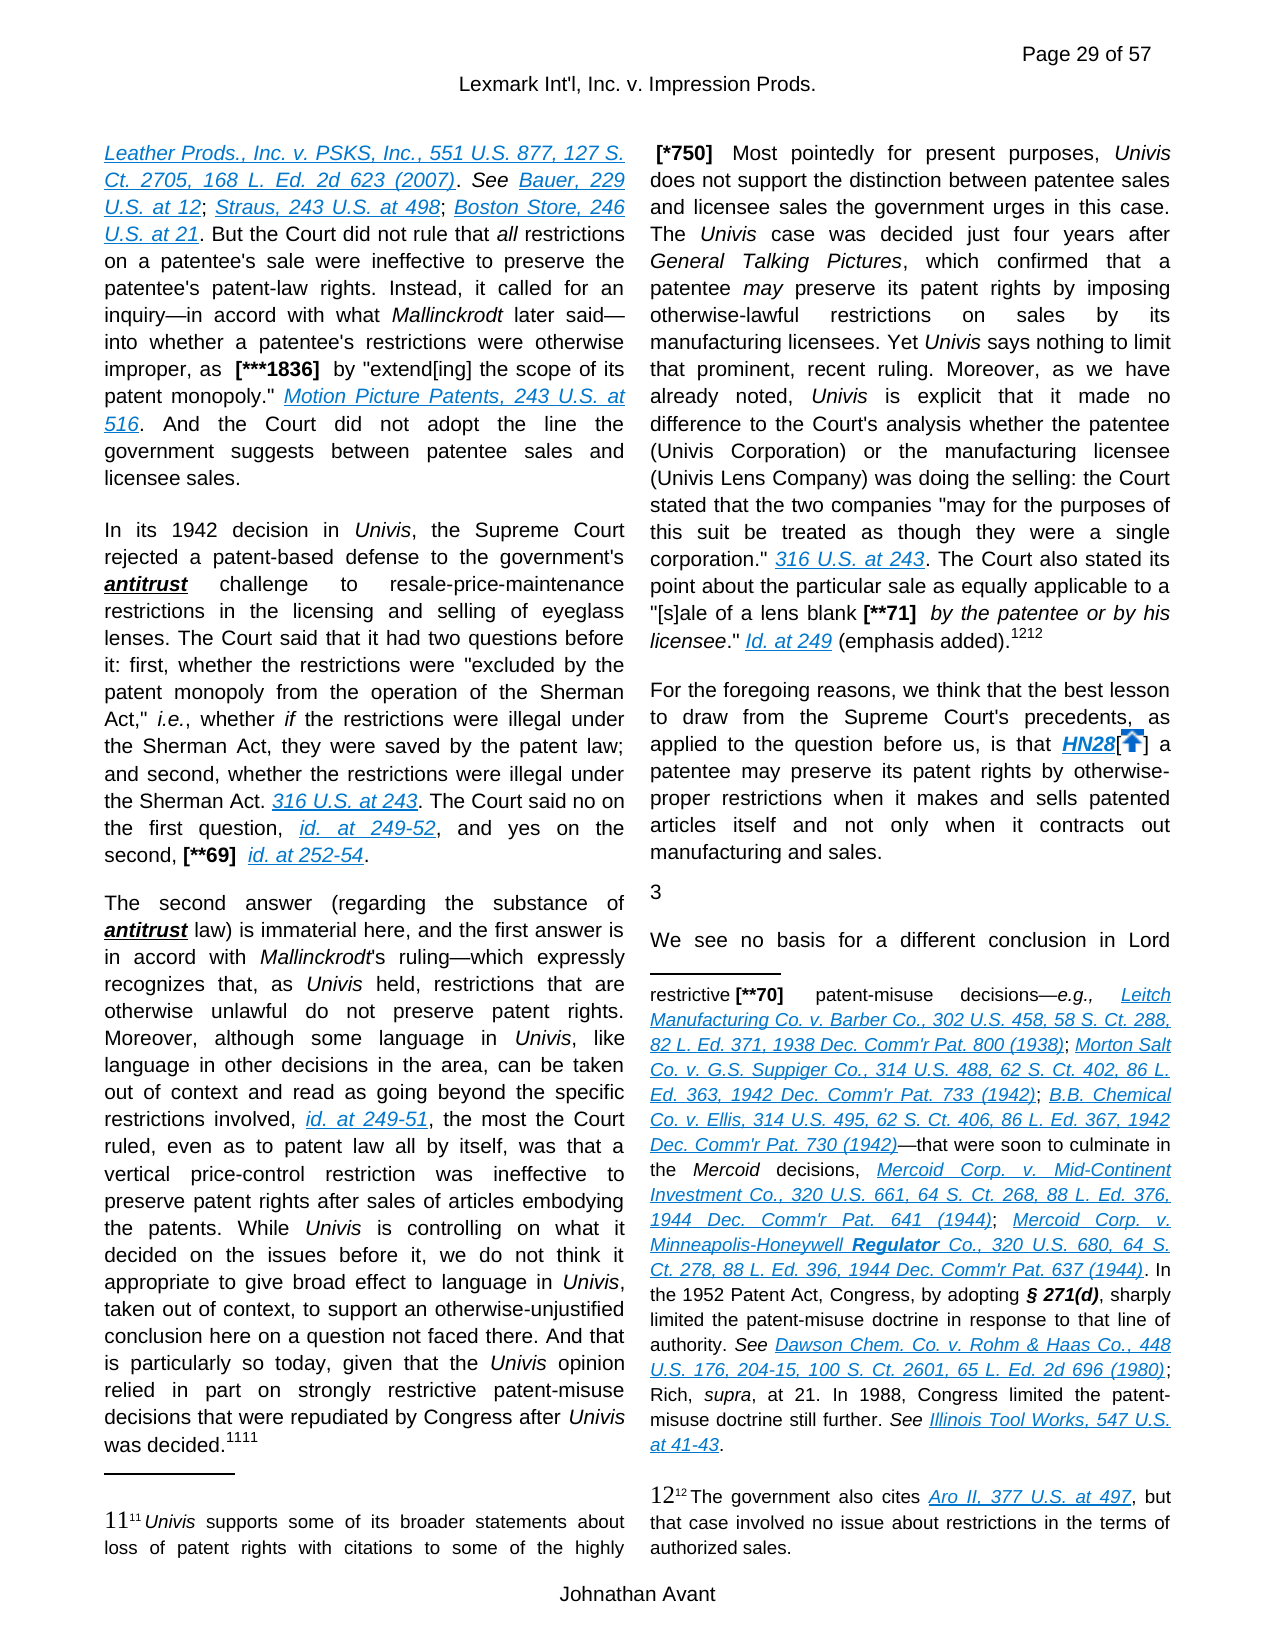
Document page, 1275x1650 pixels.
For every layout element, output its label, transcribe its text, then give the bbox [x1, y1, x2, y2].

text 3 [650, 877, 1171, 904]
picture [1121, 729, 1144, 752]
text The second answer (regarding the substance of antitrust law) is immaterial here, and the first answer is in accord with Mallinckrodt's ruling—which expressly recognizes that, as Univis held, restrictions that are otherwise unlawful do not preserve patent rights. Moreover, although some language in Univis, like language in other decisions in the area, can be taken out of context and read as going beyond the specific restrictions involved, id. at 249-51, the most the Court ruled, even as to patent law all by itself, was that a vertical price-control restriction was ineffective to preserve patent rights after sales of articles embodying the patents. While Univis is controlling on what it decided on the issues before it, we do not think it appropriate to give broad effect to language in Univis, taken out of context, to support an otherwise-unjustified conclusion here on a question not faced there. And that is particularly so today, given that the Univis opinion relied in part on strongly restrictive patent-misuse decisions that were repudiated by Congress after Univis was decided.11 [104, 887, 625, 1458]
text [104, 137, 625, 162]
text [*750] Most pointedly for present purposes, Univis does not support the distinction between patentee sales and licensee sales the government urges in this case. The Univis case was decided just four years after General Talking Pictures, which confirmed that a patentee may preserve its patent rights by imposing otherwise-lawful restrictions on sales by its manufacturing licensees. Yet Univis says nothing to limit that prominent, recent ruling. Moreover, as we have already noted, Univis is explicit that it made no difference to the Court's analysis whether the patentee (Univis Corporation) or the manufacturing licensee (Univis Lens Company) was doing the selling: the Court stated that the two companies "may for the purposes of this suit be treated as though they were a single corporation." 316 U.S. at 243. The Court also stated its point about the particular sale as equally applicable to a "[s]ale of a lens blank [**71] by the patentee or by his licensee." Id. at 249 (emphasis added).12 [650, 137, 1171, 654]
text For the foregoing reasons, we think that the best lesson to draw from the Supreme Court's precedents, as applied to the question before us, is that HN28[] a patentee may preserve its patent rights by otherwise-proper restrictions when it makes and sells patented articles itself and not only when it contracts out manufacturing and sales. [650, 674, 1171, 864]
text In its 1942 decision in Univis, the Supreme Court rejected a patent-based defense to the government's antitrust challenge to resale-price-maintenance restrictions in the licensing and selling of eyeglass lenses. The Court said that it had two questions before it: first, whether the restrictions were "excluded by the patent monopoly from the operation of the Sherman Act," i.e., whether if the restrictions were illegal under the Sherman Act, they were saved by the patent law; and second, whether the restrictions were illegal under the Sherman Act. 316 U.S. at 243. The Court said no on the first question, id. at 249-52, and yes on the second, [**69] id. at 252-54. [104, 514, 625, 867]
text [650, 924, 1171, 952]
